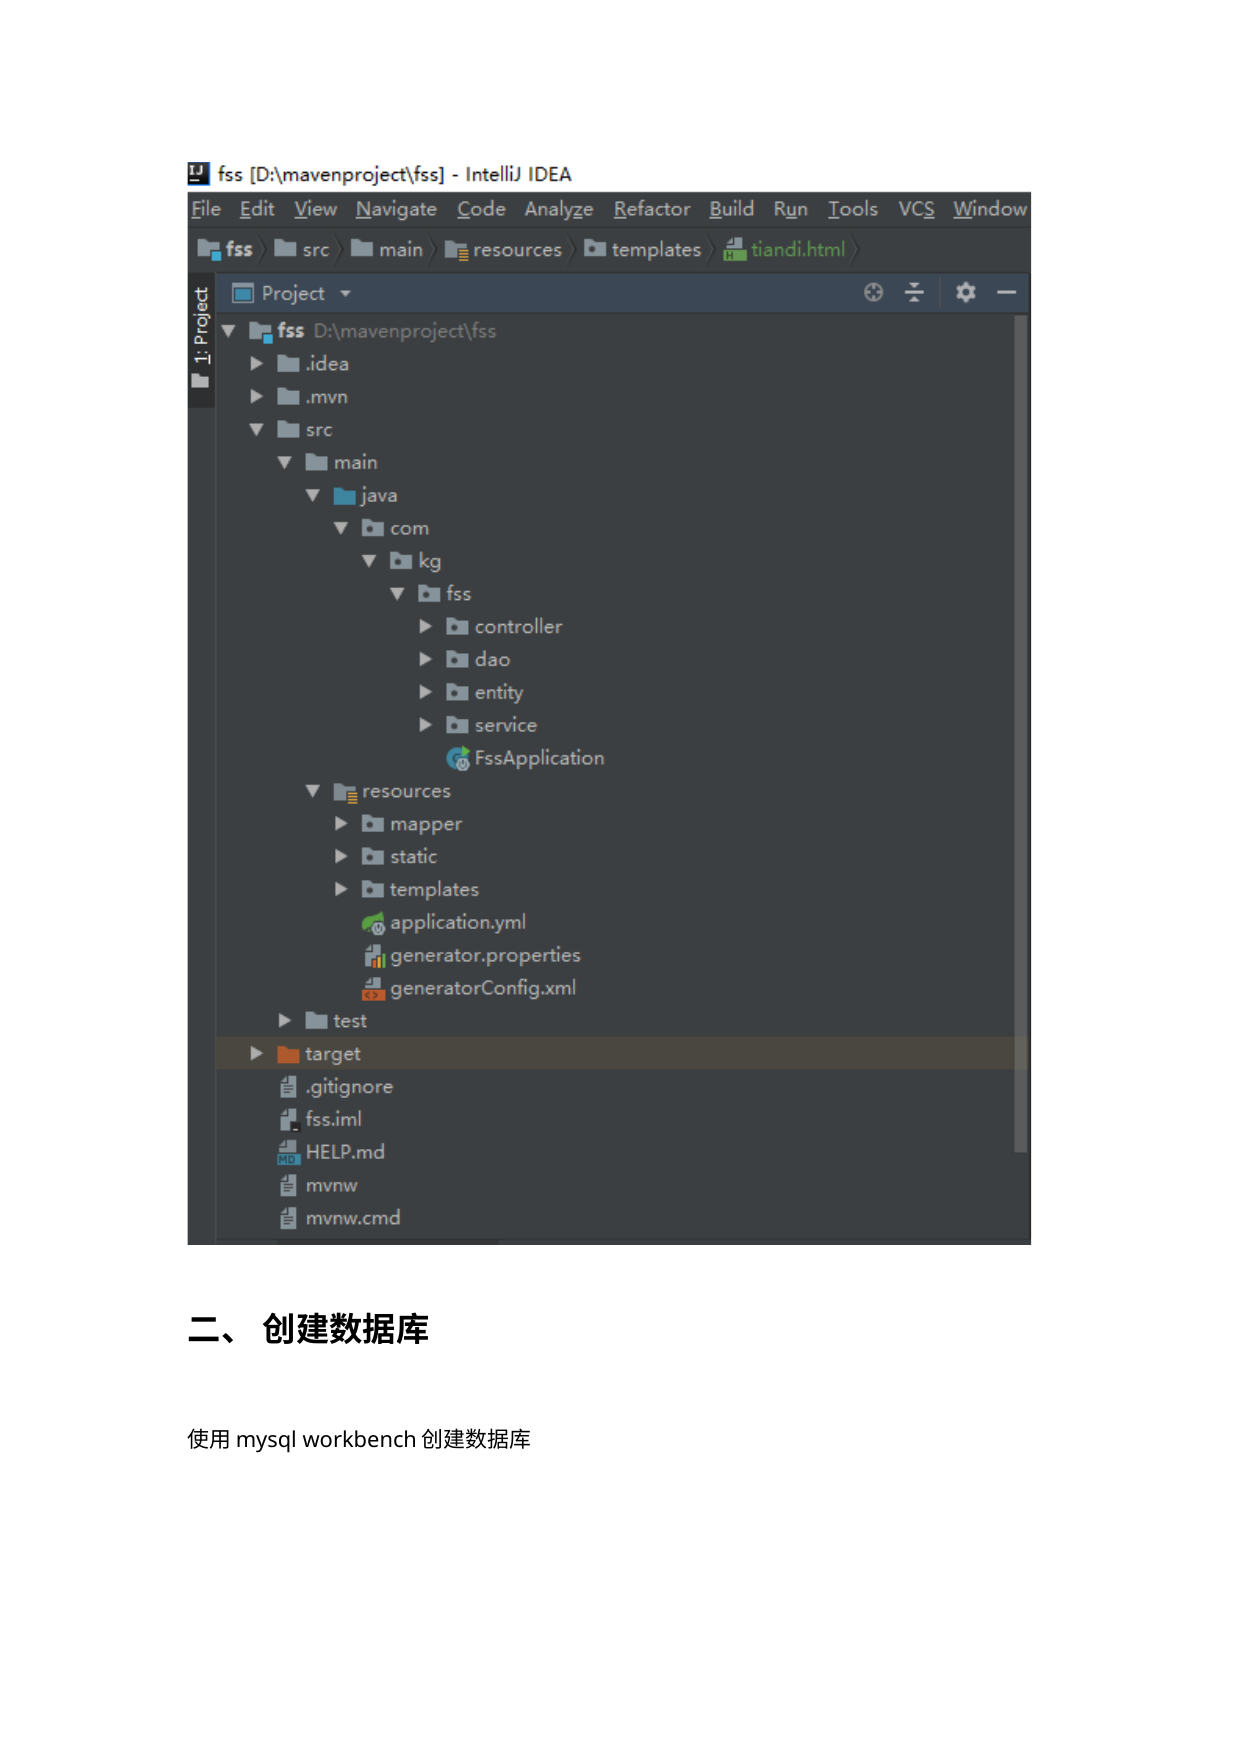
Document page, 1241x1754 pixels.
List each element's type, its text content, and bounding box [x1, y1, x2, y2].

picture [187, 162, 1032, 1245]
text 使用mysql workbench创建数据库 [187, 1421, 1053, 1454]
subtitle 创建数据库 [187, 1294, 1053, 1359]
